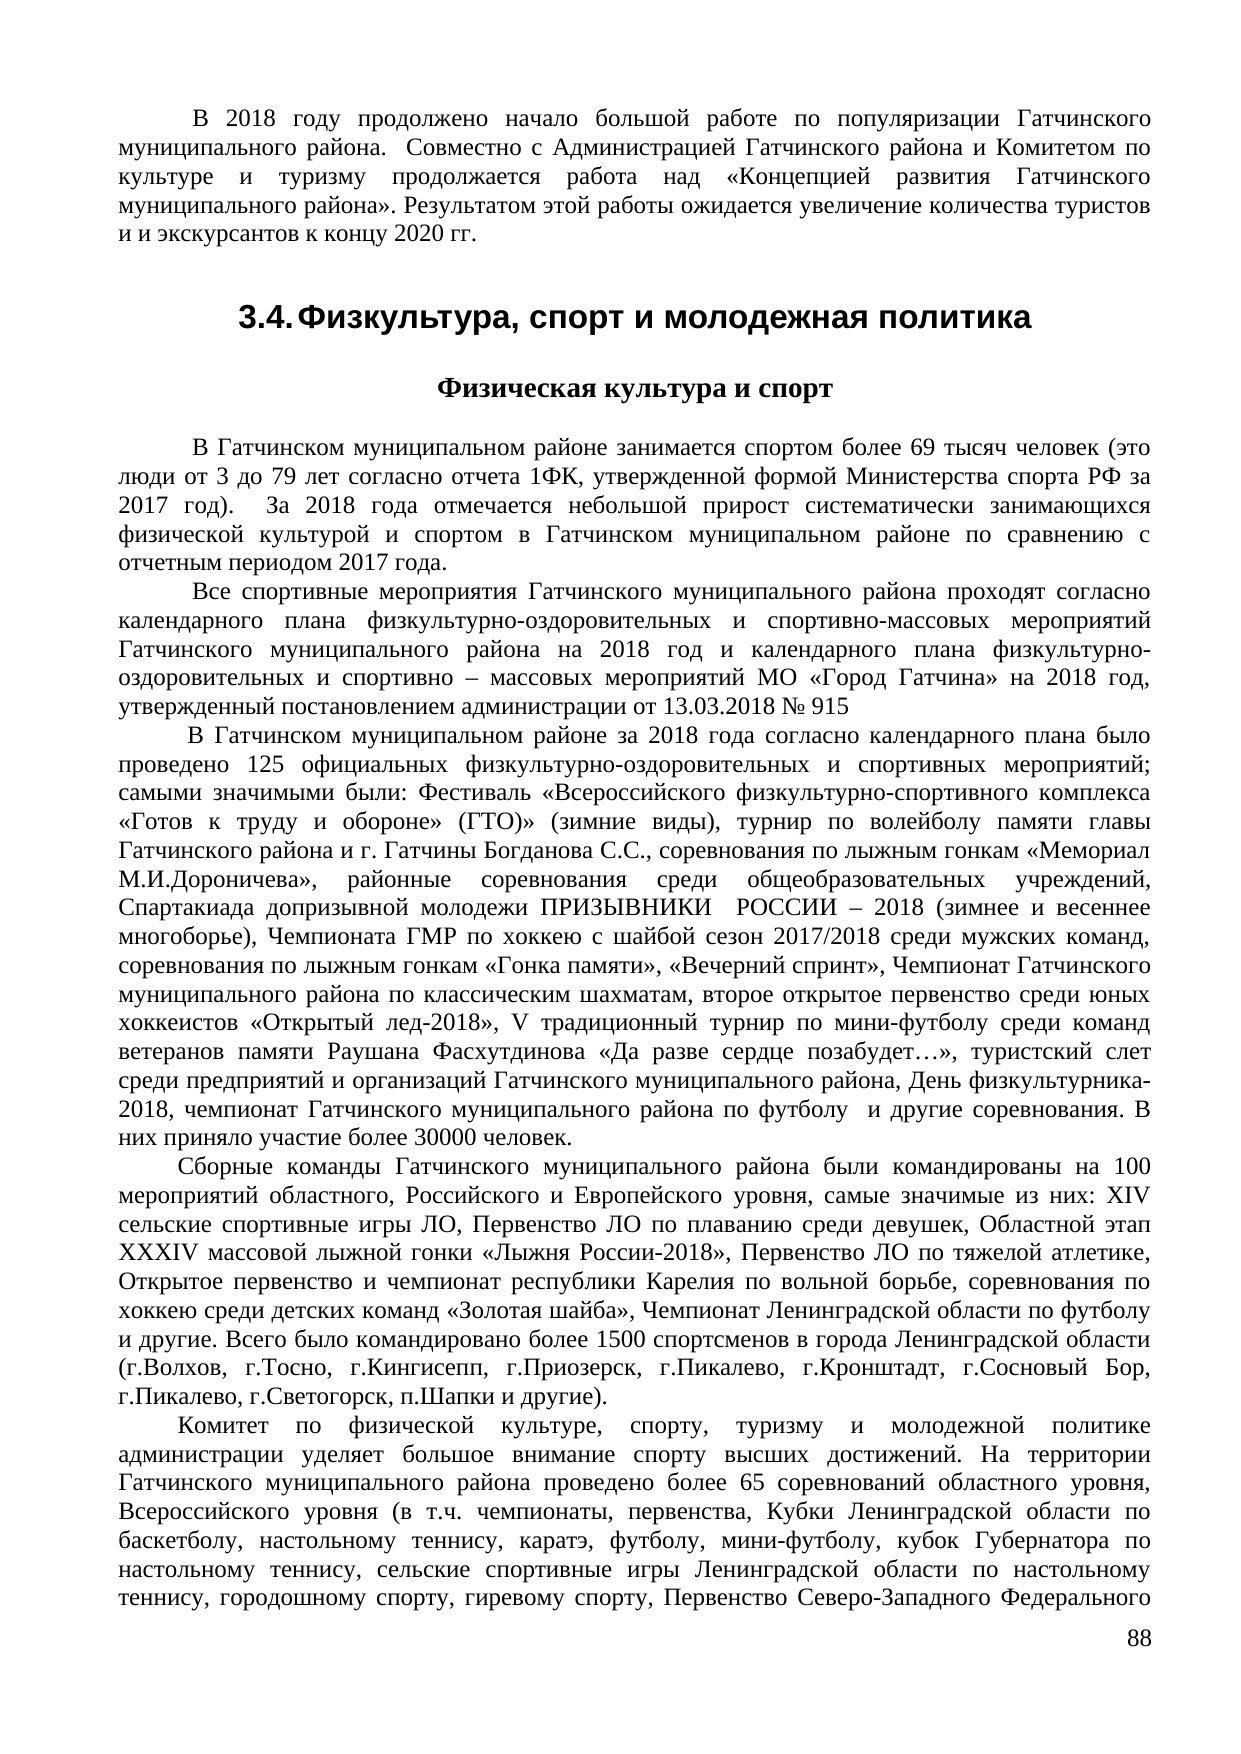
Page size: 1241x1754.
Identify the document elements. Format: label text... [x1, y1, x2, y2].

text В Гатчинском муниципальном районе занимается спортом более 69 тысяч человек (это люди от 3 до 79 лет согласно отчета 1ФК, утвержденной формой Министерства спорта РФ за 2017 год). За 2018 года отмечается небольшой прирост систематически занимающихся физической культурой и спортом в Гатчинском муниципальном районе по сравнению с отчетным периодом 2017 года. [118, 432, 1152, 576]
text Все спортивные мероприятия Гатчинского муниципального района проходят согласно календарного плана физкультурно-оздоровительных и спортивно-массовых мероприятий Гатчинского муниципального района на 2018 год и календарного плана физкультурно-оздоровительных и спортивно – массовых мероприятий МО «Город Гатчина» на 2018 год, утвержденный постановлением администрации от 13.03.2018 № 915 [118, 576, 1152, 720]
text В Гатчинском муниципальном районе за 2018 года согласно календарного плана было проведено 125 официальных физкультурно-оздоровительных и спортивных мероприятий; самыми значимыми были: Фестиваль «Всероссийского физкультурно-спортивного комплекса «Готов к труду и обороне» (ГТО)» (зимние виды), турнир по волейболу памяти главы Гатчинского района и г. Гатчины Богданова С.С., соревнования по лыжным гонкам «Мемориал М.И.Дороничева», районные соревнования среди общеобразовательных учреждений, Спартакиада допризывной молодежи ПРИЗЫВНИКИ РОССИИ – 2018 (зимнее и весеннее многоборье), Чемпионата ГМР по хоккею с шайбой сезон 2017/2018 среди мужских команд, соревнования по лыжным гонкам «Гонка памяти», «Вечерний спринт», Чемпионат Гатчинского муниципального района по классическим шахматам, второе открытое первенство среди юных хоккеистов «Открытый лед-2018», V традиционный турнир по мини-футболу среди команд ветеранов памяти Раушана Фасхутдинова «Да разве сердце позабудет…», туристский слет среди предприятий и организаций Гатчинского муниципального района, День физкультурника-2018, чемпионат Гатчинского муниципального района по футболу и другие соревнования. В них приняло участие более 30000 человек. [118, 720, 1152, 1151]
subtitle Физкультура, спорт и молодежная политика [118, 297, 1152, 335]
text Сборные команды Гатчинского муниципального района были командированы на 100 мероприятий областного, Российского и Европейского уровня, самые значимые из них: ХIV сельские спортивные игры ЛО, Первенство ЛО по плаванию среди девушек, Областной этап ХХХIV массовой лыжной гонки «Лыжня России-2018», Первенство ЛО по тяжелой атлетике, Открытое первенство и чемпионат республики Карелия по вольной борьбе, соревнования по хоккею среди детских команд «Золотая шайба», Чемпионат Ленинградской области по футболу и другие. Всего было командировано более 1500 спортсменов в города Ленинградской области (г.Волхов, г.Тосно, г.Кингисепп, г.Приозерск, г.Пикалево, г.Кронштадт, г.Сосновый Бор, г.Пикалево, г.Светогорск, п.Шапки и другие). [118, 1151, 1152, 1410]
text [118, 1410, 1152, 1611]
list В 2018 году продолжено начало большой работе по популяризации Гатчинского муниципального района. Совместно с Администрацией Гатчинского района и Комитетом по культуре и туризму продолжается работа над «Концепцией развития Гатчинского муниципального района». Результатом этой работы ожидается увеличение количества туристов и и экскурсантов к концу 2020 гг. [118, 103, 1152, 247]
text Физическая культура и спорт [118, 370, 1152, 404]
